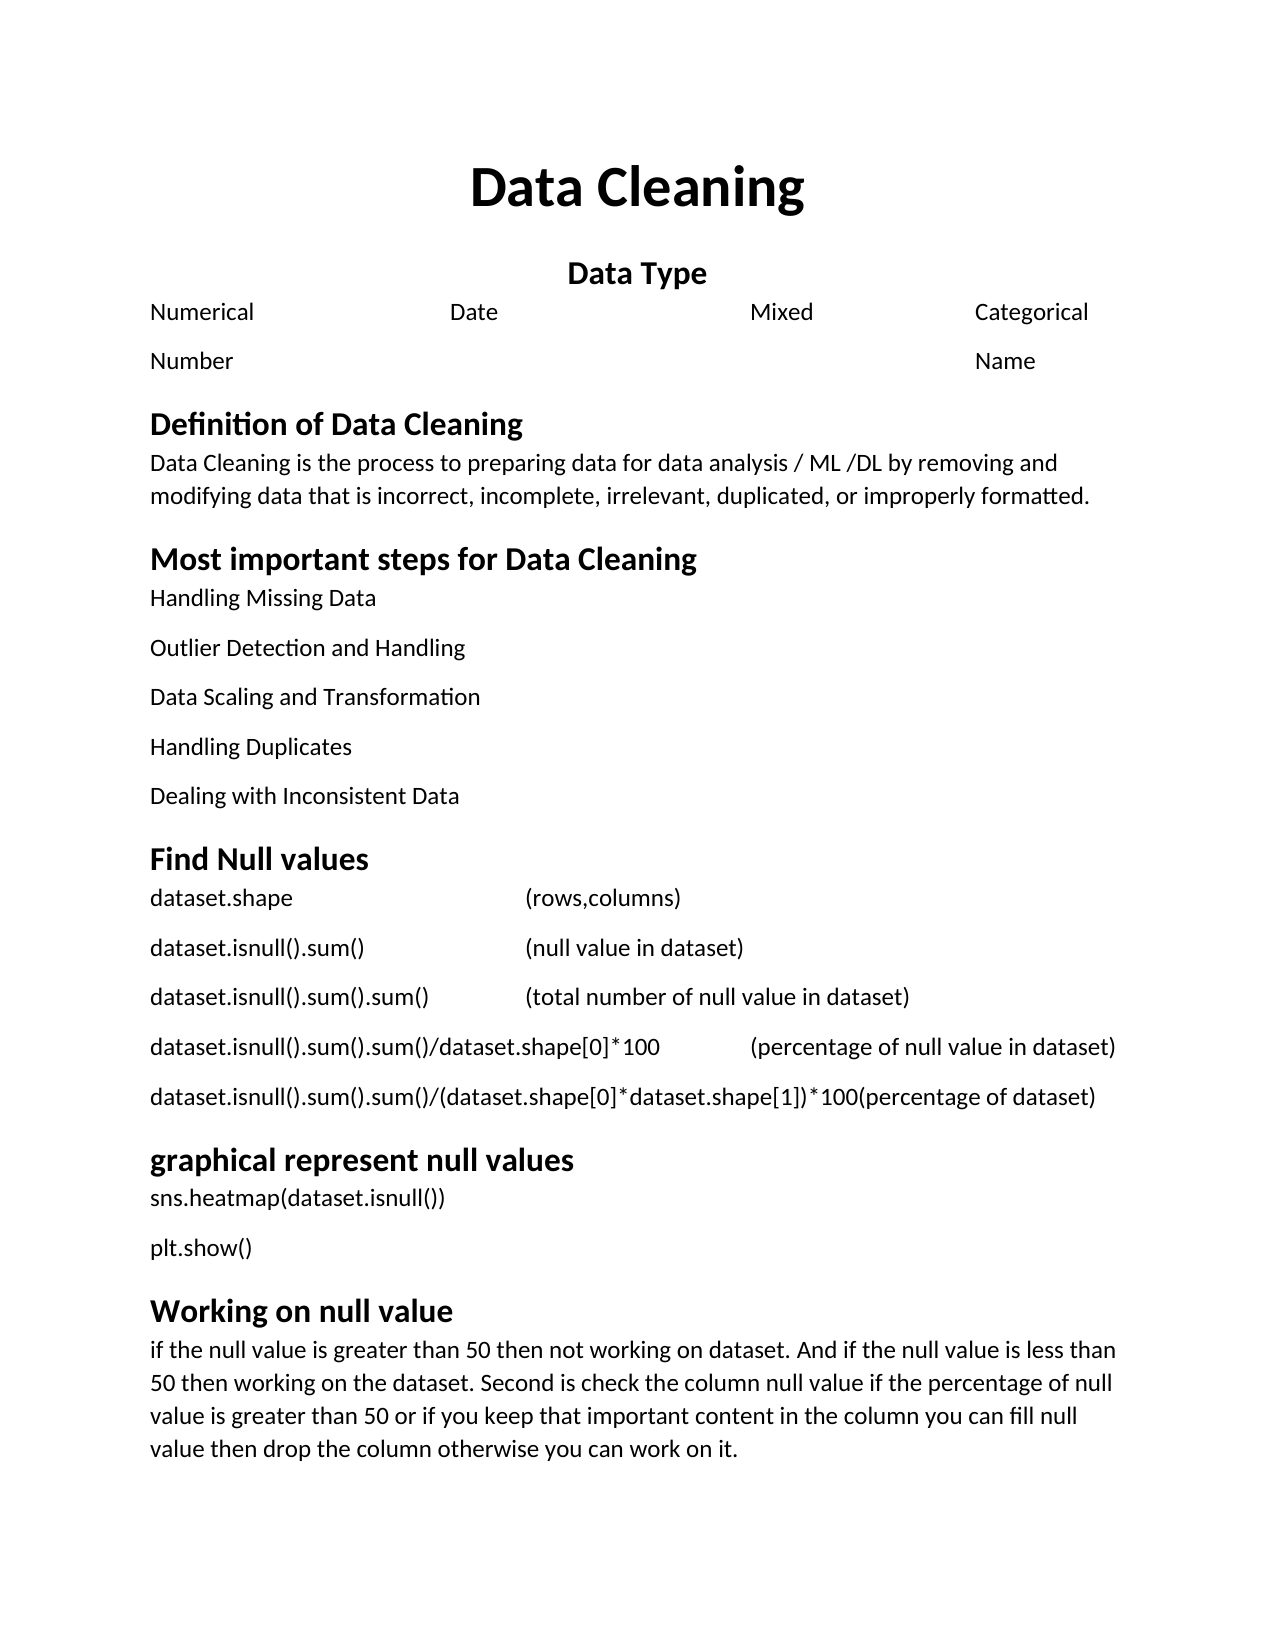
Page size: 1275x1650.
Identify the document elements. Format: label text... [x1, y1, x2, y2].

text Dealing with Inconsistent Data [150, 780, 1125, 811]
text Data Cleaning is the process to preparing data for data analysis / ML /DL by removing and modifying data that is incorrect, incomplete, irrelevant, duplicated, or improperly formatted. [150, 447, 1125, 511]
subtitle Most important steps for Data Cleaning [150, 538, 1125, 579]
text Data Scaling and Transformation [150, 681, 1125, 712]
text if the null value is greater than 50 then not working on dataset. And if the null value is less than 50 then working on the dataset. Second is check the column null value if the percentage of null value is greater than 50 or if you keep that important content in the column you can fill null value then drop the column otherwise you can work on it. [150, 1334, 1125, 1463]
subtitle Data Type [150, 252, 1125, 293]
text dataset.isnull().sum().sum()/(dataset.shape[0]*dataset.shape[1])*100(percentage of dataset) [150, 1081, 1125, 1111]
text Handling Duplicates [150, 731, 1125, 761]
text Data Cleaning [150, 150, 1125, 221]
text dataset.isnull().sum().sum() (total number of null value in dataset) [150, 981, 1125, 1012]
subtitle Find Null values [150, 838, 1125, 879]
text dataset.isnull().sum() (null value in dataset) [150, 932, 1125, 962]
subtitle graphical represent null values [150, 1138, 1125, 1179]
text dataset.shape (rows,columns) [150, 882, 1125, 913]
text plt.show() [150, 1232, 1125, 1263]
text Outlier Detection and Handling [150, 632, 1125, 662]
subtitle Definition of Data Cleaning [150, 403, 1125, 444]
text Handling Missing Data [150, 582, 1125, 613]
text Number Name [150, 345, 1125, 376]
text sns.heatmap(dataset.isnull()) [150, 1182, 1125, 1213]
text dataset.isnull().sum().sum()/dataset.shape[0]*100 (percentage of null value in dataset) [150, 1031, 1125, 1062]
subtitle Working on null value [150, 1290, 1125, 1331]
text Numerical Date Mixed Categorical [150, 296, 1125, 326]
